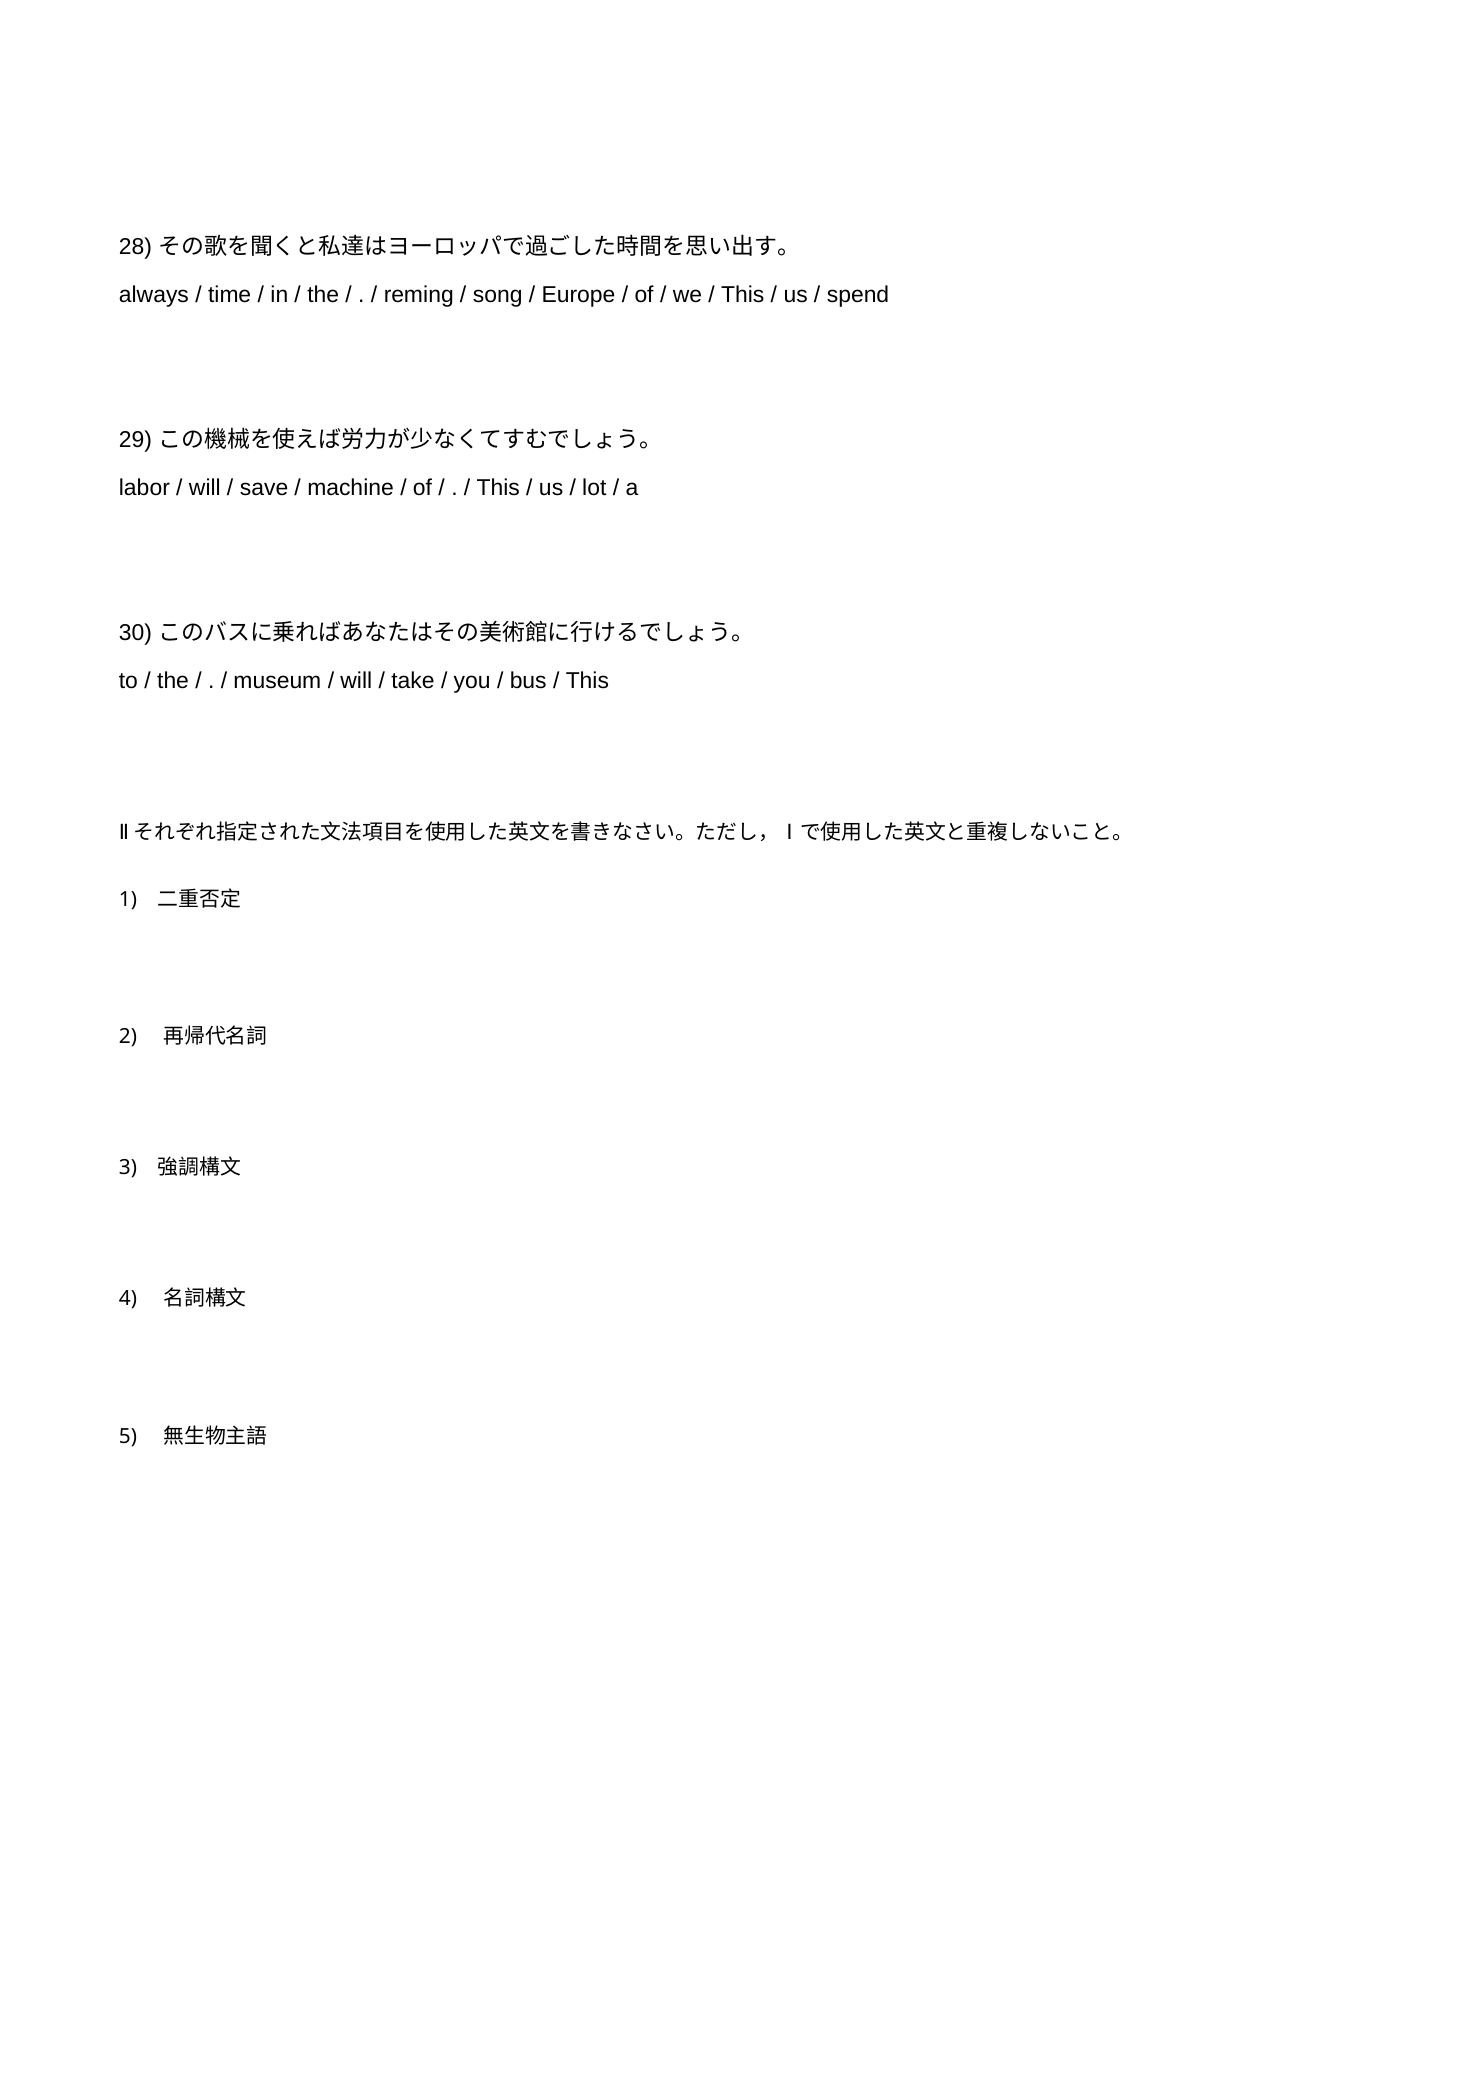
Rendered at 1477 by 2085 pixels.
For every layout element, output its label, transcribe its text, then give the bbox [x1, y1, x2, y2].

text 30) このバスに乗ればあなたはその美術館に行けるでしょう。 [119, 619, 1226, 645]
text 29) この機械を使えば労力が少なくてすむでしょう。 [119, 426, 1226, 452]
text to / the / . / museum / will / take / you / bus / This [119, 667, 1361, 693]
text always / time / in / the / . / reming / song / Europe / of / we / This / us / spend [119, 281, 1361, 307]
text 28) その歌を聞くと私達はヨーロッパで過ごした時間を思い出す。 [119, 233, 1226, 259]
text labor / will / save / machine / of / . / This / us / lot / a [119, 474, 1361, 501]
